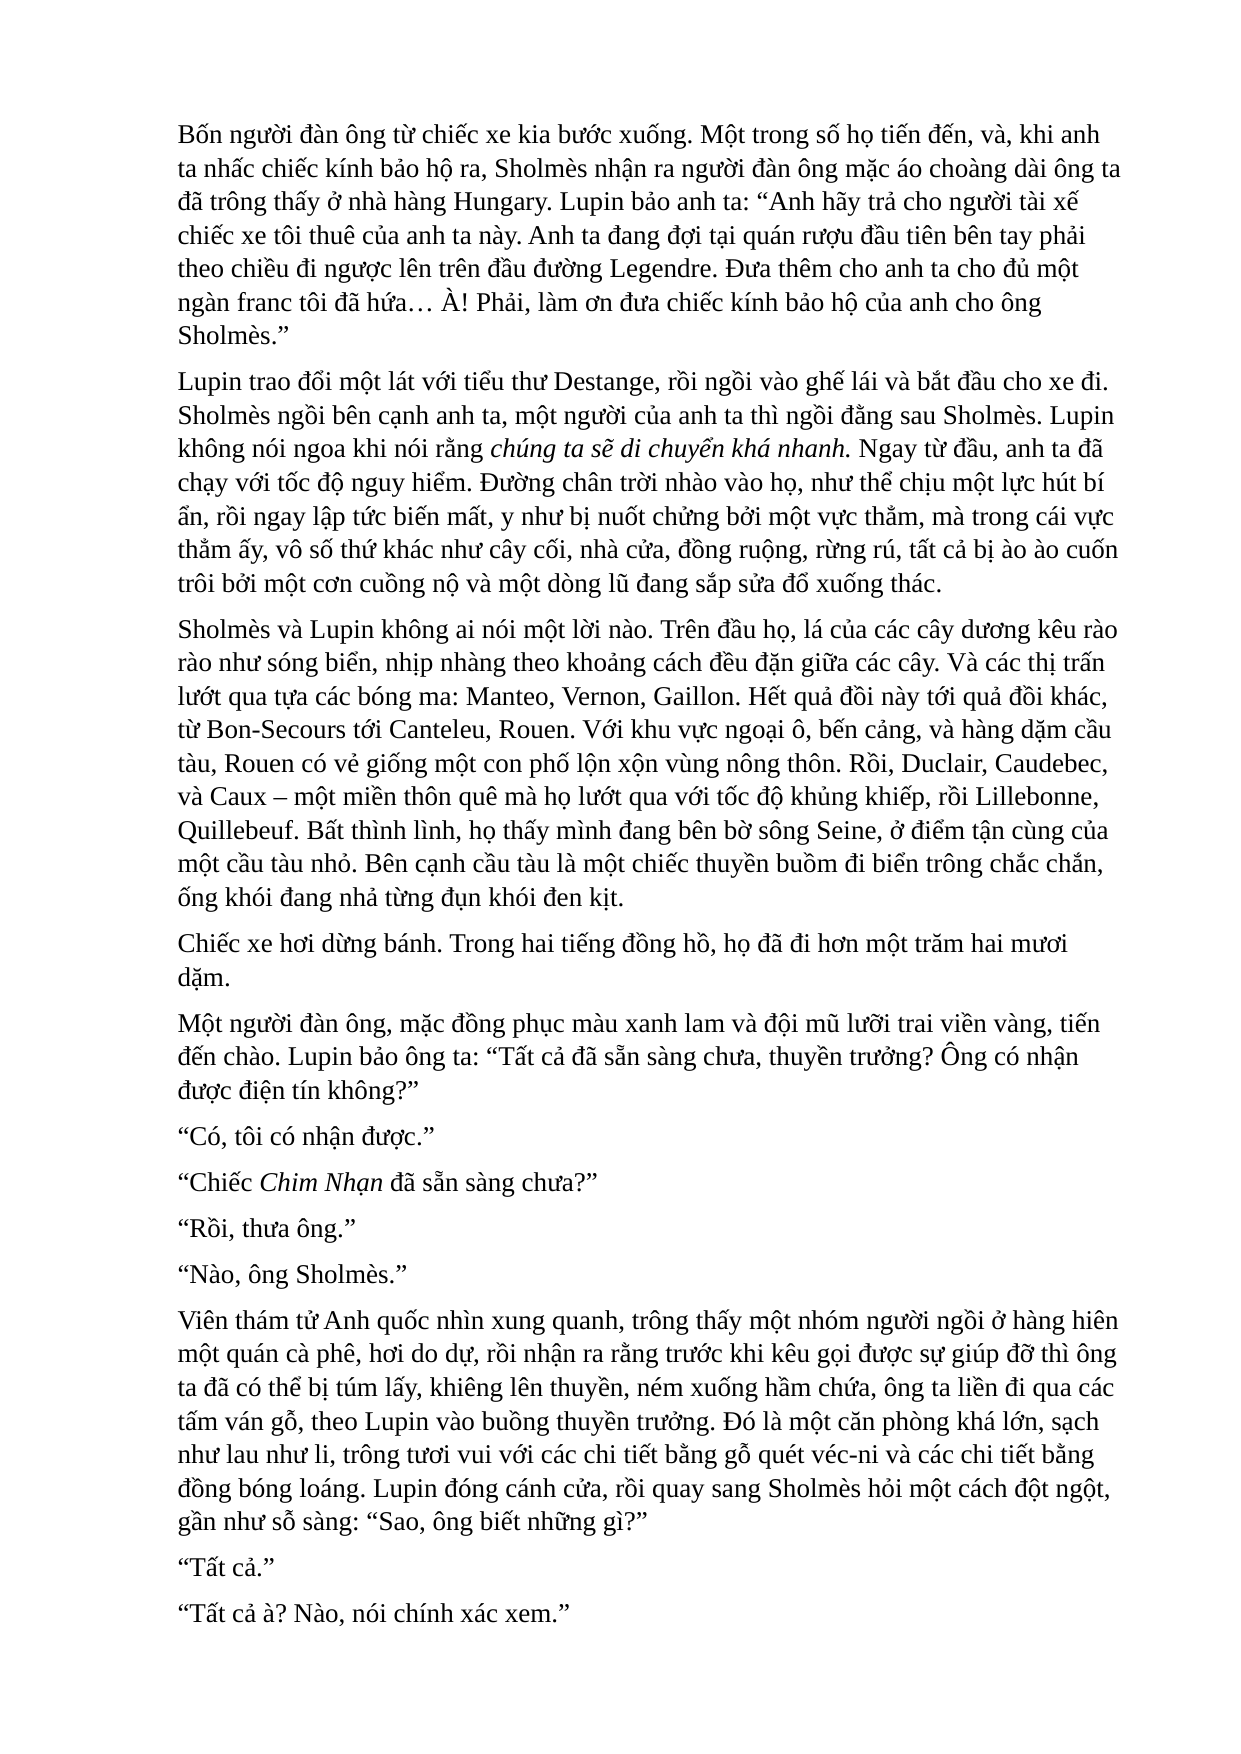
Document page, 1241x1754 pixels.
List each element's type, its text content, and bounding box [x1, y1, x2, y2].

text Lupin trao đổi một lát với tiểu thư Destange, rồi ngồi vào ghế lái và bắt đầu cho xe đi. Sholmès ngồi bên cạnh anh ta, một người của anh ta thì ngồi đằng sau Sholmès. Lupin không nói ngoa khi nói rằng chúng ta sẽ di chuyển khá nhanh. Ngay từ đầu, anh ta đã chạy với tốc độ nguy hiểm. Đường chân trời nhào vào họ, như thể chịu một lực hút bí ẩn, rồi ngay lập tức biến mất, y như bị nuốt chửng bởi một vực thẳm, mà trong cái vực thẳm ấy, vô số thứ khác như cây cối, nhà cửa, đồng ruộng, rừng rú, tất cả bị ào ào cuốn trôi bởi một cơn cuồng nộ và một dòng lũ đang sắp sửa đổ xuống thác. [177, 365, 1122, 598]
text Một người đàn ông, mặc đồng phục màu xanh lam và đội mũ lưỡi trai viền vàng, tiến đến chào. Lupin bảo ông ta: “Tất cả đã sẵn sàng chưa, thuyền trưởng? Ông có nhận được điện tín không?” [177, 1007, 1122, 1105]
text “Rồi, thưa ông.” [177, 1212, 1122, 1243]
text Sholmès và Lupin không ai nói một lời nào. Trên đầu họ, lá của các cây dương kêu rào rào như sóng biển, nhịp nhàng theo khoảng cách đều đặn giữa các cây. Và các thị trấn lướt qua tựa các bóng ma: Manteo, Vernon, Gaillon. Hết quả đồi này tới quả đồi khác, từ Bon-Secours tới Canteleu, Rouen. Với khu vực ngoại ô, bến cảng, và hàng dặm cầu tàu, Rouen có vẻ giống một con phố lộn xộn vùng nông thôn. Rồi, Duclair, Caudebec, và Caux – một miền thôn quê mà họ lướt qua với tốc độ khủng khiếp, rồi Lillebonne, Quillebeuf. Bất thình lình, họ thấy mình đang bên bờ sông Seine, ở điểm tận cùng của một cầu tàu nhỏ. Bên cạnh cầu tàu là một chiếc thuyền buồm đi biển trông chắc chắn, ống khói đang nhả từng đụn khói đen kịt. [177, 613, 1122, 912]
text Viên thám tử Anh quốc nhìn xung quanh, trông thấy một nhóm người ngồi ở hàng hiên một quán cà phê, hơi do dự, rồi nhận ra rằng trước khi kêu gọi được sự giúp đỡ thì ông ta đã có thể bị túm lấy, khiêng lên thuyền, ném xuống hầm chứa, ông ta liền đi qua các tấm ván gỗ, theo Lupin vào buồng thuyền trưởng. Đó là một căn phòng khá lớn, sạch như lau như li, trông tươi vui với các chi tiết bằng gỗ quét véc-ni và các chi tiết bằng đồng bóng loáng. Lupin đóng cánh cửa, rồi quay sang Sholmès hỏi một cách đột ngột, gần như sỗ sàng: “Sao, ông biết những gì?” [177, 1304, 1122, 1536]
text Chiếc xe hơi dừng bánh. Trong hai tiếng đồng hồ, họ đã đi hơn một trăm hai mươi dặm. [177, 927, 1122, 992]
text “Có, tôi có nhận được.” [177, 1120, 1122, 1151]
text “Tất cả à? Nào, nói chính xác xem.” [177, 1597, 1122, 1628]
text “Chiếc Chim Nhạn đã sẵn sàng chưa?” [177, 1166, 1122, 1197]
text “Tất cả.” [177, 1551, 1122, 1582]
text Bốn người đàn ông từ chiếc xe kia bước xuống. Một trong số họ tiến đến, và, khi anh ta nhấc chiếc kính bảo hộ ra, Sholmès nhận ra người đàn ông mặc áo choàng dài ông ta đã trông thấy ở nhà hàng Hungary. Lupin bảo anh ta: “Anh hãy trả cho người tài xế chiếc xe tôi thuê của anh ta này. Anh ta đang đợi tại quán rượu đầu tiên bên tay phải theo chiều đi ngược lên trên đầu đường Legendre. Đưa thêm cho anh ta cho đủ một ngàn franc tôi đã hứa… À! Phải, làm ơn đưa chiếc kính bảo hộ của anh cho ông Sholmès.” [177, 118, 1122, 351]
text “Nào, ông Sholmès.” [177, 1258, 1122, 1289]
